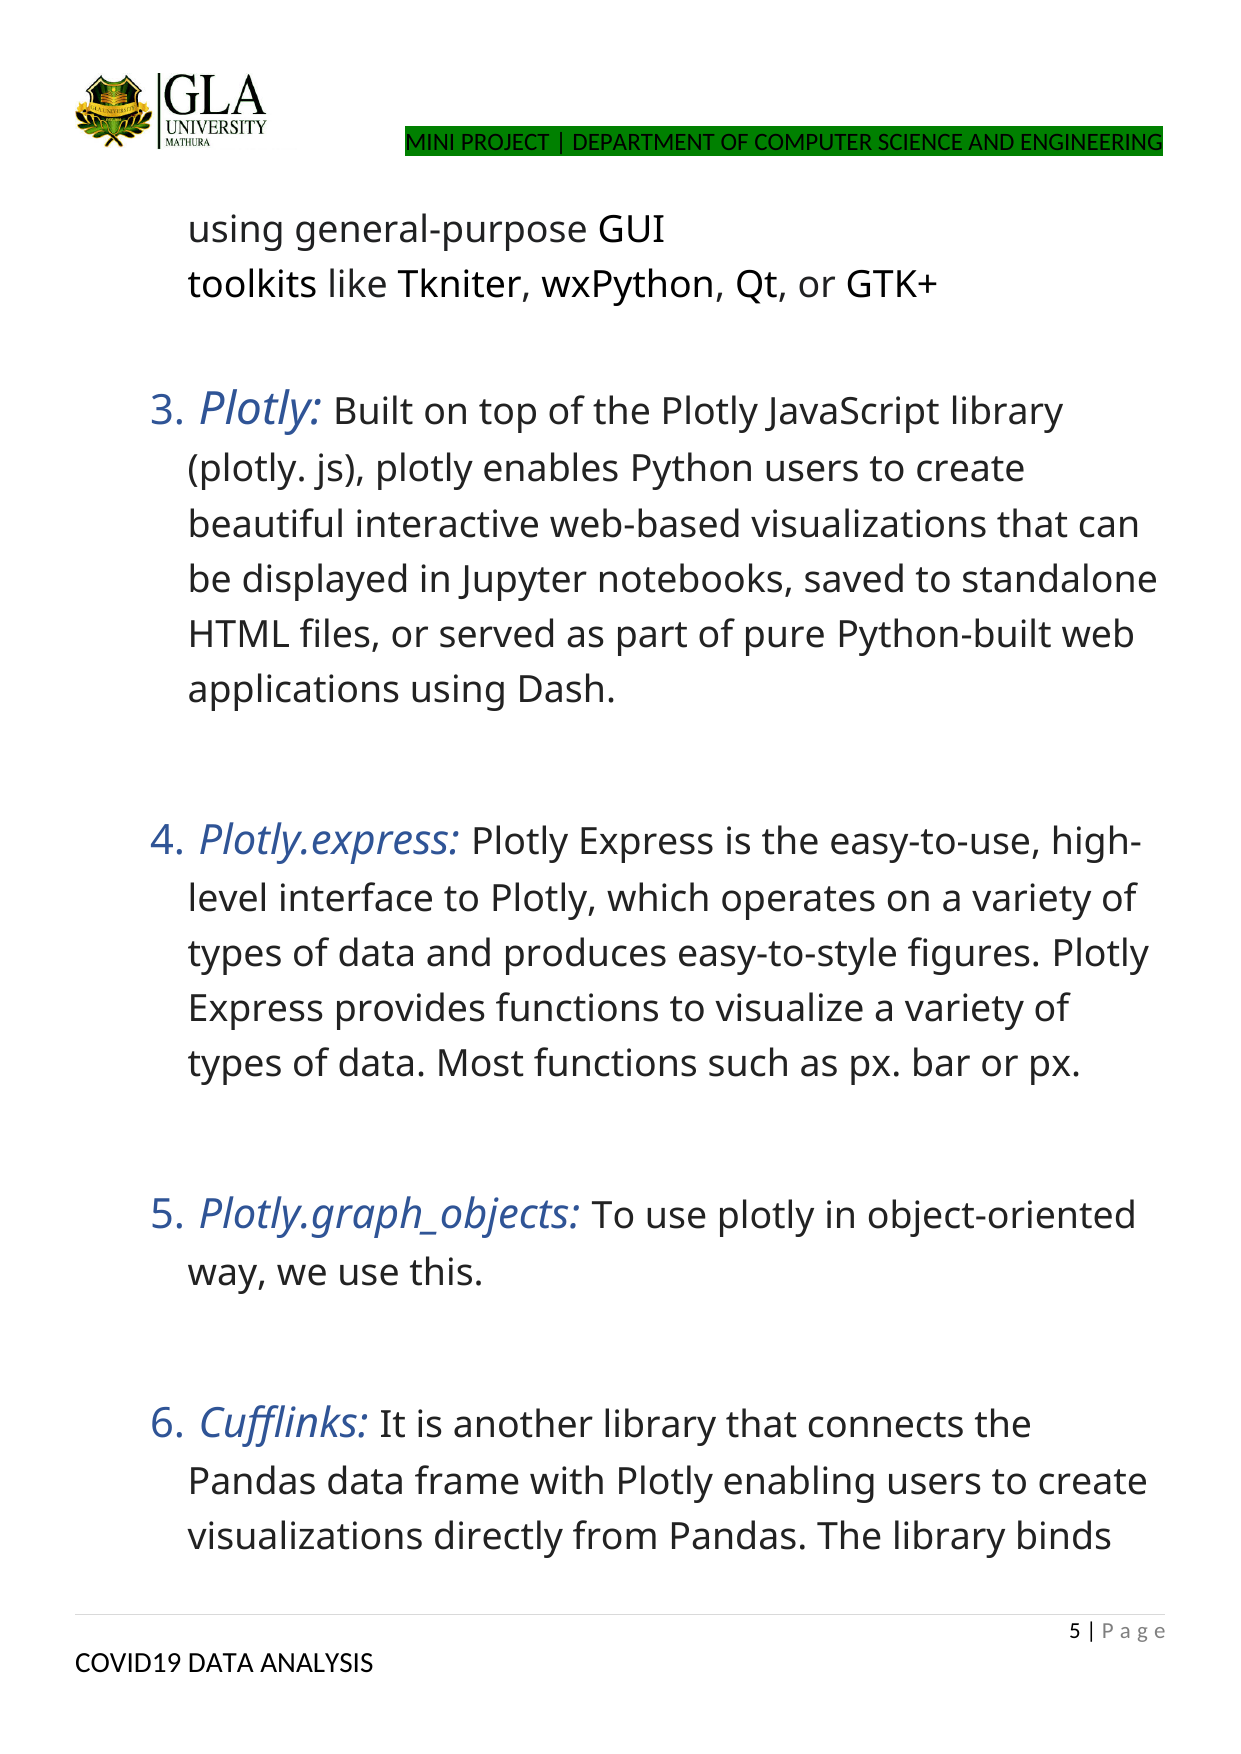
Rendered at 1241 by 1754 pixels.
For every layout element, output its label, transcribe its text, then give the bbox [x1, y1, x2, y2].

list Plotly: Built on top of the Plotly JavaScript library (plotly. js), plotly enables Python users to create beautiful interactive web-based visualizations that can be displayed in Jupyter notebooks, saved to standalone HTML files, or served as part of pure Python-built web applications using Dash. [150, 375, 1165, 713]
list Plotly.express: Plotly Express is the easy-to-use, high-level interface to Plotly, which operates on a variety of types of data and produces easy-to-style figures. Plotly Express provides functions to visualize a variety of types of data. Most functions such as px. bar or px. [150, 810, 1165, 1087]
picture [75, 73, 298, 150]
list Plotly.graph_objects: To use plotly in object-oriented way, we use this. [150, 1184, 1165, 1296]
